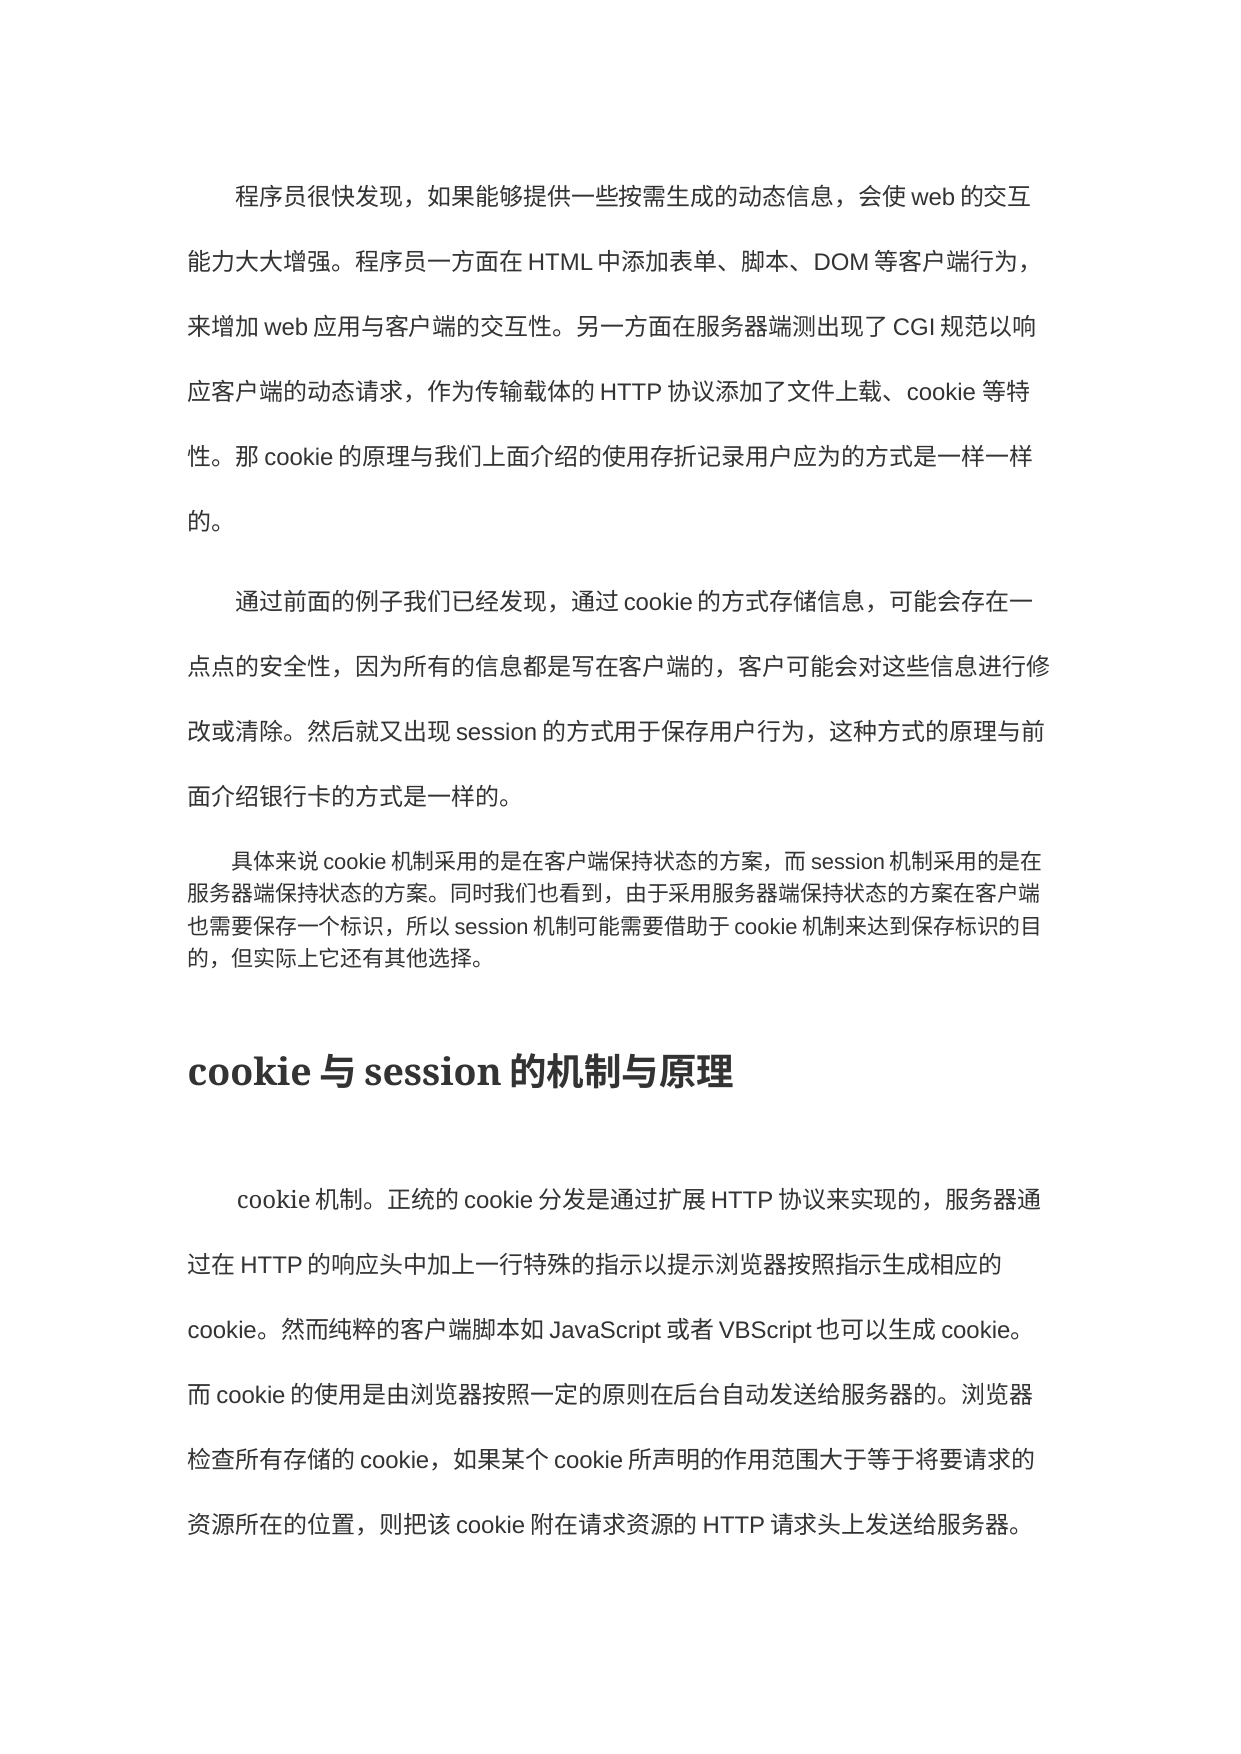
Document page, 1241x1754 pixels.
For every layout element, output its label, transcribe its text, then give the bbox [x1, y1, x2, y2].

text cookie机制。正统的cookie分发是通过扩展HTTP协议来实现的，服务器通过在HTTP的响应头中加上一行特殊的指示以提示浏览器按照指示生成相应的cookie。然而纯粹的客户端脚本如JavaScript或者VBScript也可以生成cookie。而cookie的使用是由浏览器按照一定的原则在后台自动发送给服务器的。浏览器检查所有存储的cookie，如果某个cookie所声明的作用范围大于等于将要请求的资源所在的位置，则把该cookie附在请求资源的HTTP请求头上发送给服务器。 [187, 1166, 1053, 1556]
text 程序员很快发现，如果能够提供一些按需生成的动态信息，会使web的交互能力大大增强。程序员一方面在HTML中添加表单、脚本、DOM等客户端行为，来增加web应用与客户端的交互性。另一方面在服务器端测出现了CGI规范以响应客户端的动态请求，作为传输载体的HTTP协议添加了文件上载、cookie 等特性。那cookie的原理与我们上面介绍的使用存折记录用户应为的方式是一样一样的。 [187, 162, 1053, 552]
text cookie与session的机制与原理 [187, 1037, 1053, 1102]
text 通过前面的例子我们已经发现，通过cookie的方式存储信息，可能会存在一点点的安全性，因为所有的信息都是写在客户端的，客户可能会对这些信息进行修改或清除。然后就又出现session的方式用于保存用户行为，这种方式的原理与前面介绍银行卡的方式是一样的。 [187, 568, 1053, 828]
text 具体来说cookie机制采用的是在客户端保持状态的方案，而session机制采用的是在服务器端保持状态的方案。同时我们也看到，由于采用服务器端保持状态的方案在客户端也需要保存一个标识，所以session机制可能需要借助于cookie机制来达到保存标识的目的，但实际上它还有其他选择。 [187, 843, 1053, 973]
